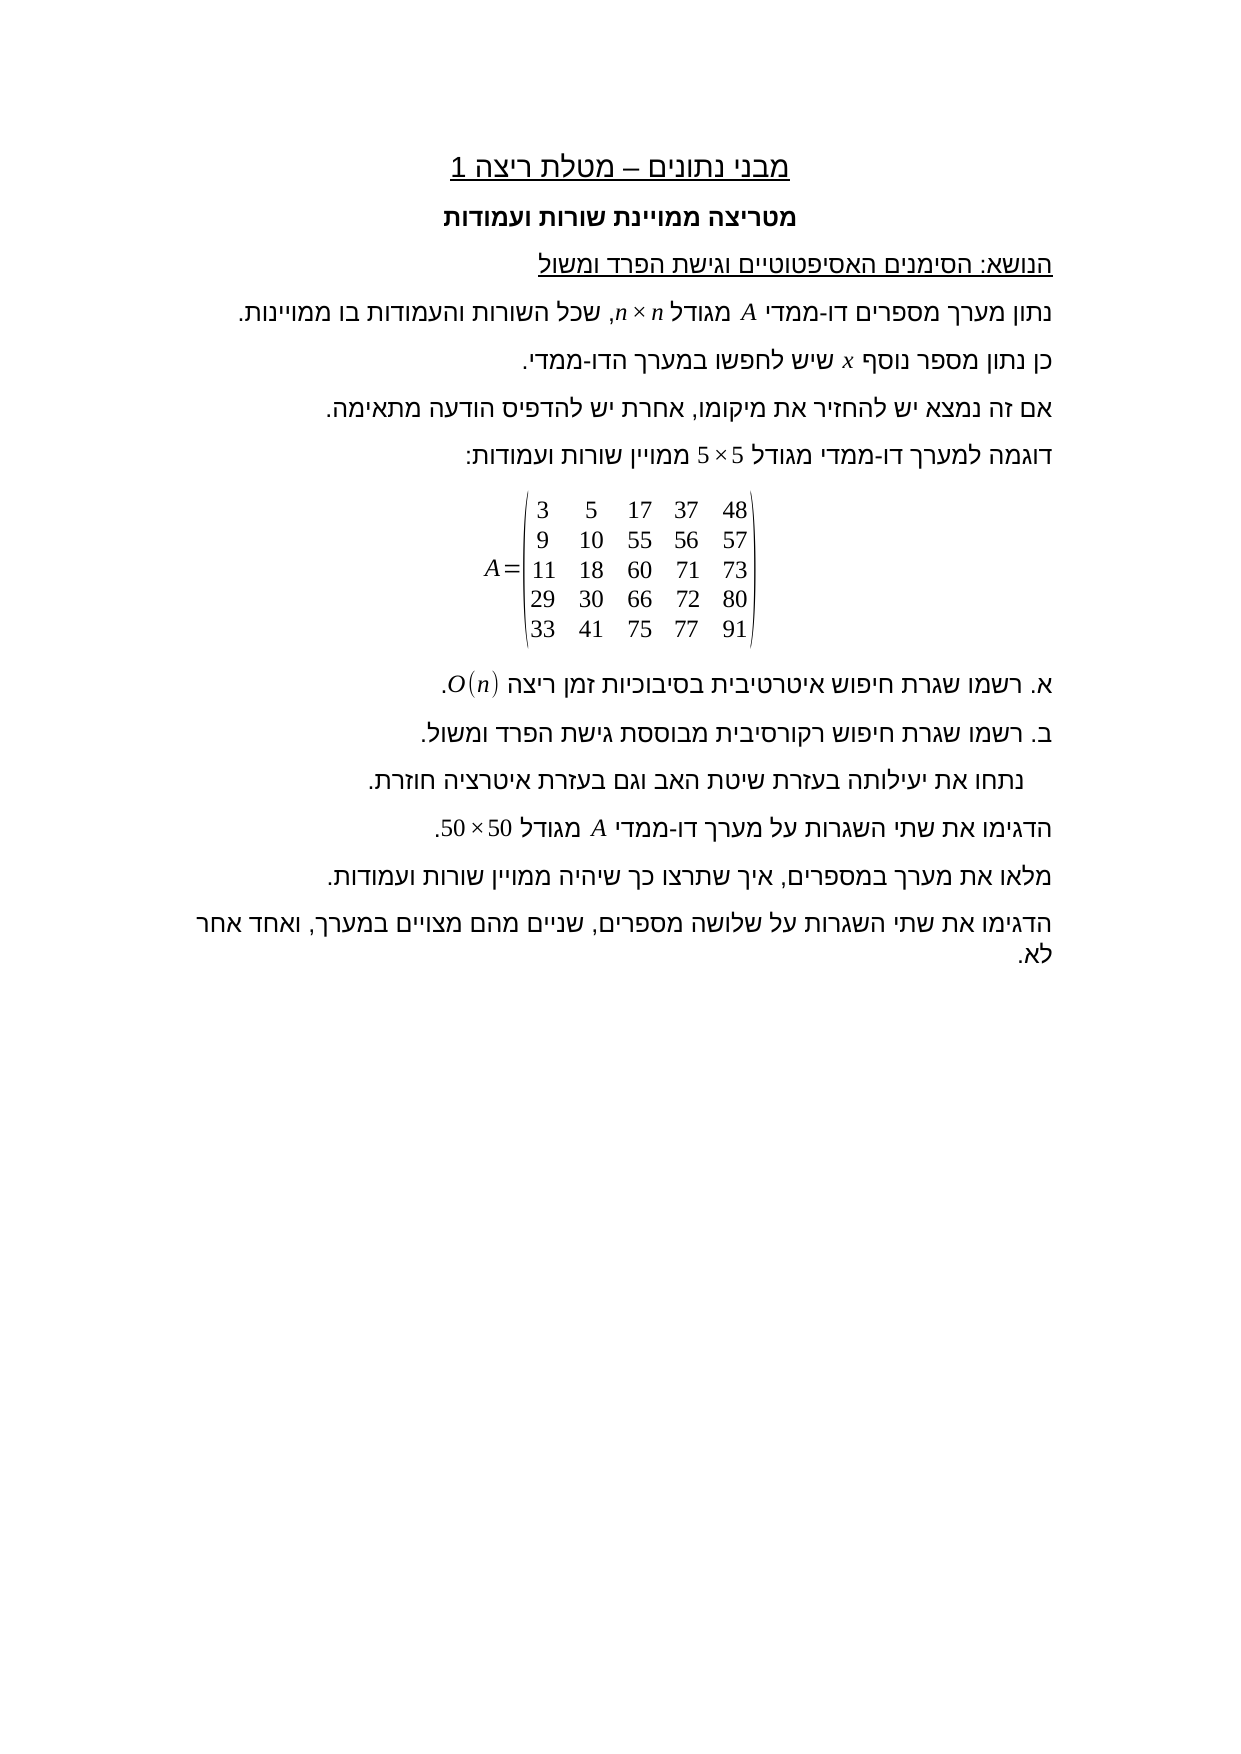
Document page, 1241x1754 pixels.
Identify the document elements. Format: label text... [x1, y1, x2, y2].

text הדגימו את שתי השגרות על שלושה מספרים, שניים מהם מצויים במערך, ואחד אחר לא. [187, 909, 1053, 969]
text כן נתון מספר נוסף שיש לחפשו במערך הדו-ממדי. [187, 346, 1053, 375]
text נתחו את יעילותה בעזרת שיטת האב וגם בעזרת איטרציה חוזרת. [187, 766, 1053, 795]
text הנושא: הסימנים האסיפטוטיים וגישת הפרד ומשול [187, 251, 1053, 279]
text דוגמה למערך דו-ממדי מגודל ממויין שורות ועמודות: [187, 441, 1053, 470]
text מבני נתונים – מטלת ריצה 1 [187, 150, 1053, 183]
text א. רשמו שגרת חיפוש איטרטיבית בסיבוכיות זמן ריצה . [187, 669, 1053, 699]
text נתון מערך מספרים דו-ממדי מגודל , שכל השורות והעמודות בו ממויינות. [187, 298, 1053, 327]
text מלאו את מערך במספרים, איך שתרצו כך שיהיה ממויין שורות ועמודות. [187, 862, 1053, 890]
text אם זה נמצא יש להחזיר את מיקומו, אחרת יש להדפיס הודעה מתאימה. [187, 394, 1053, 422]
text מטריצה ממויינת שורות ועמודות [187, 203, 1053, 232]
text ב. רשמו שגרת חיפוש רקורסיבית מבוססת גישת הפרד ומשול. [187, 718, 1053, 747]
text הדגימו את שתי השגרות על מערך דו-ממדי מגודל . [187, 814, 1053, 843]
